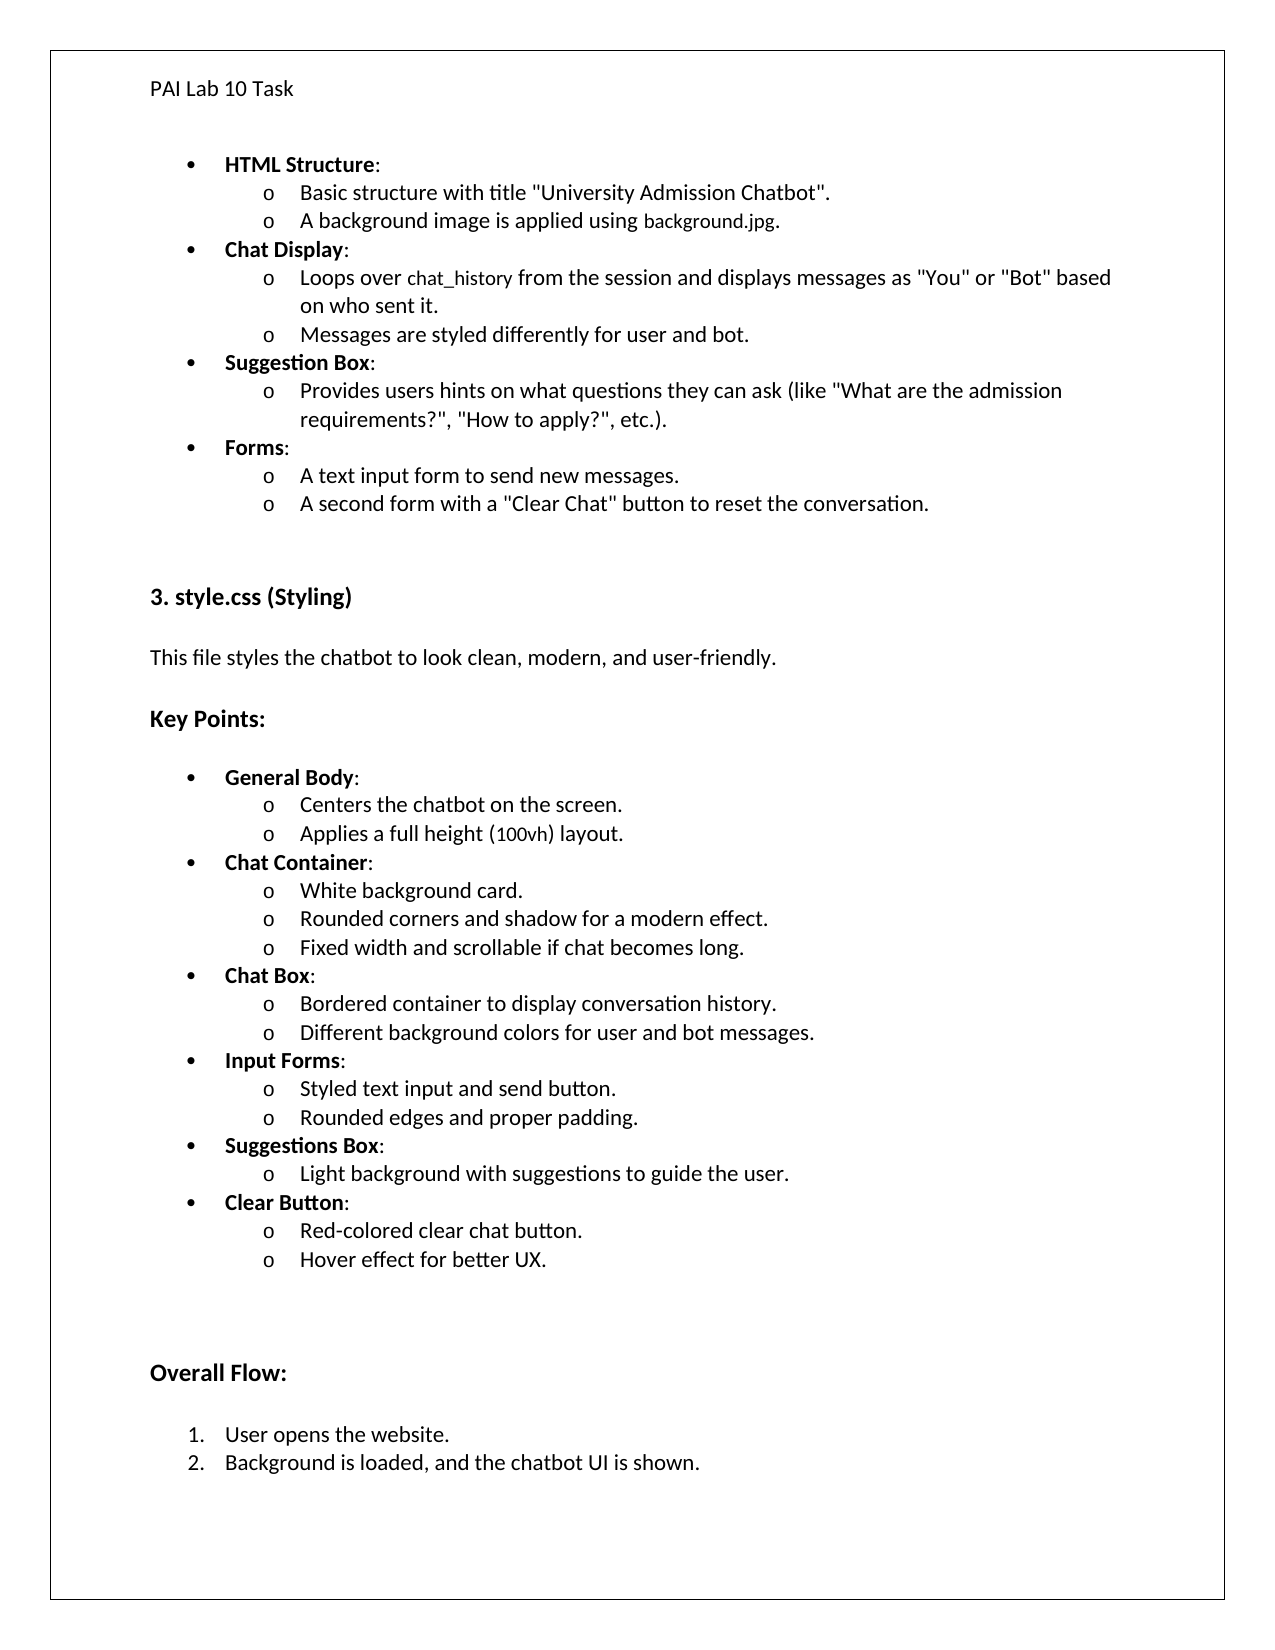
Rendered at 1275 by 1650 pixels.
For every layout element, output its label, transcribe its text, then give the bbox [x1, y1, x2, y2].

list Rounded edges and proper padding. [262, 1103, 1125, 1132]
text This file styles the chatbot to look clean, modern, and user-friendly. [150, 643, 1125, 672]
list HTML Structure: [187, 150, 1125, 178]
list Basic structure with title "University Admission Chatbot". [262, 178, 1125, 207]
list Applies a full height (100vh) layout. [262, 819, 1125, 848]
list A background image is applied using background.jpg. [262, 207, 1125, 235]
list Hover effect for better UX. [262, 1245, 1125, 1273]
list Light background with suggestions to guide the user. [262, 1159, 1125, 1188]
list Suggestion Box: [187, 348, 1125, 376]
list Different background colors for user and bot messages. [262, 1018, 1125, 1046]
list Styled text input and send button. [262, 1074, 1125, 1103]
list Loops over chat_history from the session and displays messages as "You" or "Bot" based on who sent it. [262, 263, 1125, 320]
list Rounded corners and shadow for a modern effect. [262, 904, 1125, 933]
list Chat Container: [187, 848, 1125, 876]
subtitle Overall Flow: [150, 1358, 1125, 1388]
list Provides users hints on what questions they can ask (like "What are the admission requirements?", "How to apply?", etc.). [262, 376, 1125, 433]
subtitle Key Points: [150, 703, 1125, 733]
subtitle 3. style.css (Styling) [150, 581, 1125, 612]
list White background card. [262, 876, 1125, 904]
list Centers the chatbot on the screen. [262, 791, 1125, 819]
list Fixed width and scrollable if chat becomes long. [262, 933, 1125, 961]
list A text input form to send new messages. [262, 461, 1125, 489]
list Clear Button: [187, 1188, 1125, 1216]
list User opens the website. [187, 1420, 1125, 1448]
list Background is loaded, and the chatbot UI is shown. [187, 1448, 1125, 1476]
list Forms: [187, 433, 1125, 461]
list Chat Box: [187, 961, 1125, 989]
list Suggestions Box: [187, 1132, 1125, 1159]
list Red-colored clear chat button. [262, 1216, 1125, 1245]
list Bordered container to display conversation history. [262, 989, 1125, 1018]
list A second form with a "Clear Chat" button to reset the conversation. [262, 489, 1125, 518]
list Messages are styled differently for user and bot. [262, 320, 1125, 348]
list Chat Display: [187, 235, 1125, 263]
list Input Forms: [187, 1046, 1125, 1074]
list General Body: [187, 763, 1125, 791]
